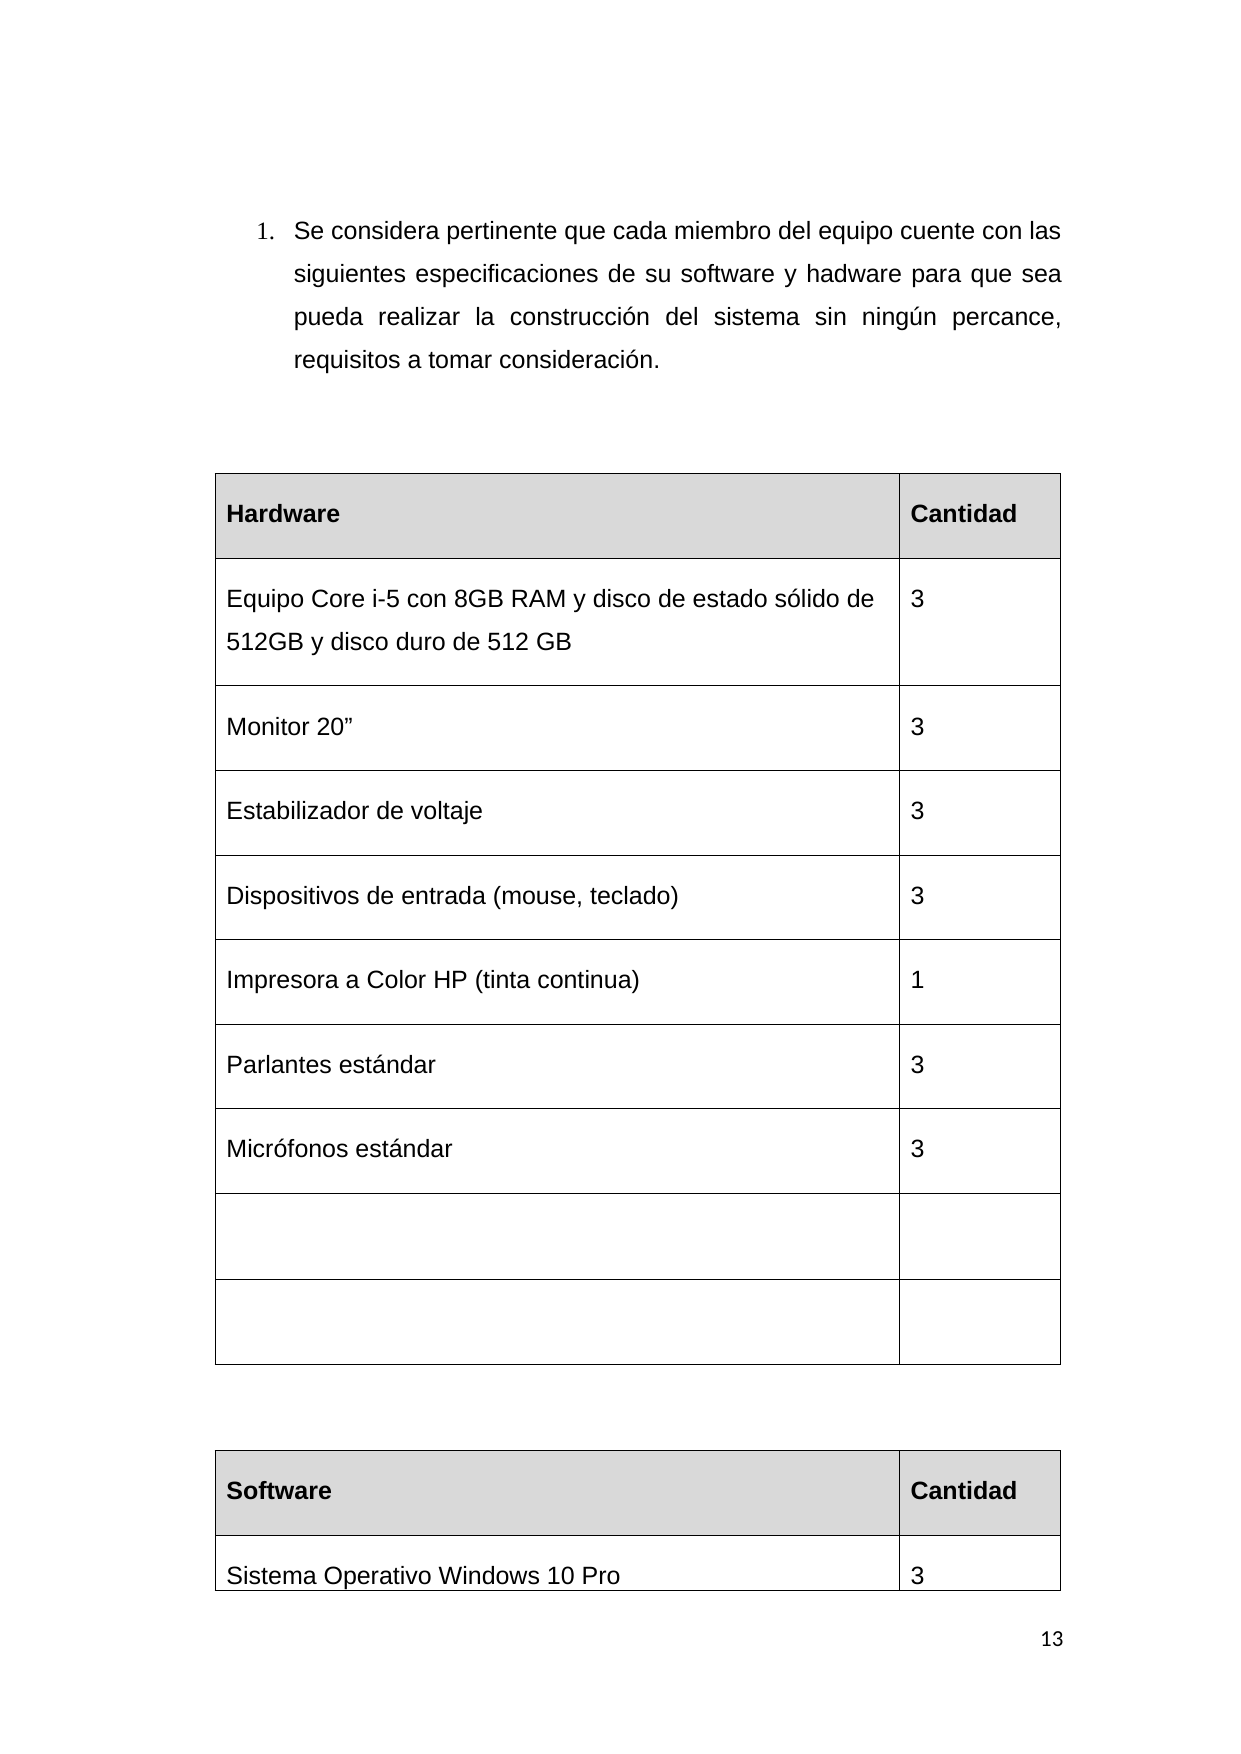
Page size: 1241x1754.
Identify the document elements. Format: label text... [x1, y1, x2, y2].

table_cell 1 [900, 940, 1060, 1024]
table_cell 3 [900, 1536, 1060, 1589]
table_header Cantidad [900, 1451, 1060, 1535]
table_cell [900, 1280, 1060, 1364]
table_header Hardware [216, 474, 899, 558]
table_cell Sistema Operativo Windows 10 Pro [216, 1536, 899, 1589]
table_cell Micrófonos estándar [216, 1109, 899, 1193]
table_header Software [216, 1451, 899, 1535]
table_cell Parlantes estándar [216, 1025, 899, 1108]
table_cell 3 [900, 771, 1060, 854]
table_header Cantidad [900, 474, 1060, 558]
table_cell 3 [900, 559, 1060, 685]
list Se considera pertinente que cada miembro del equipo cuente con las siguientes especificaciones de su software y hadware para que sea pueda realizar la construcción del sistema sin ningún percance, requisitos a tomar consideración. [256, 216, 1063, 374]
table_cell 3 [900, 856, 1060, 939]
table_cell Impresora a Color HP (tinta continua) [216, 940, 899, 1024]
table_cell Monitor 20” [216, 686, 899, 770]
table_cell 3 [900, 686, 1060, 770]
table_cell 3 [900, 1109, 1060, 1193]
table_cell 3 [900, 1025, 1060, 1108]
table_cell [216, 1280, 899, 1364]
table_cell Equipo Core i-5 con 8GB RAM y disco de estado sólido de 512GB y disco duro de 512 GB [216, 559, 899, 685]
table_cell [900, 1194, 1060, 1279]
table_cell Estabilizador de voltaje [216, 771, 899, 854]
table_cell Dispositivos de entrada (mouse, teclado) [216, 856, 899, 939]
table_cell [216, 1194, 899, 1279]
